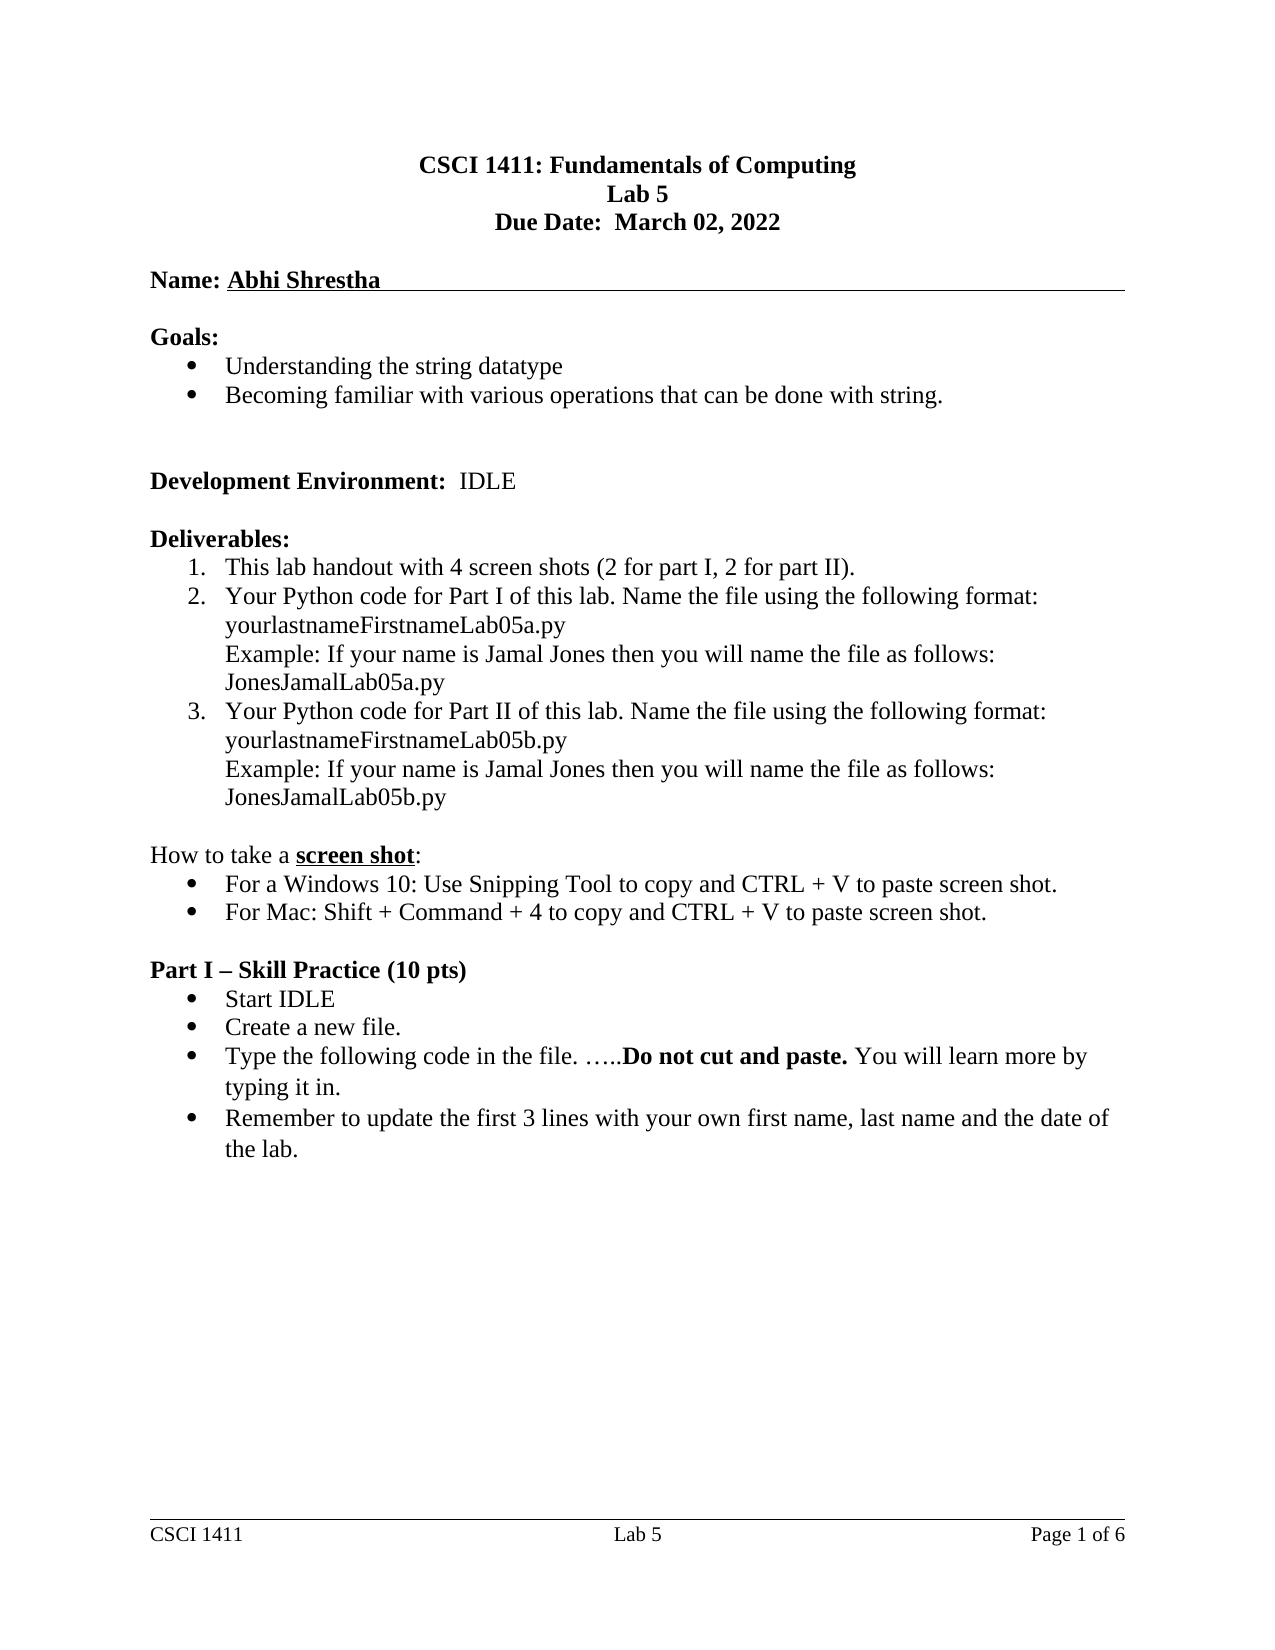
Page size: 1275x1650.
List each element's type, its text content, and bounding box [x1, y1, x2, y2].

list Becoming familiar with various operations that can be done with string. [187, 380, 1125, 409]
text Deliverables: [150, 524, 1125, 552]
text How to take a screen shot: [150, 840, 1125, 869]
text Part I – Skill Practice (10 pts) [150, 955, 1125, 984]
text Development Environment: IDLE [150, 466, 1125, 495]
text Goals: [150, 322, 1125, 351]
text Lab 5 [150, 179, 1125, 207]
list Example: If your name is Jamal Jones then you will name the file as follows: JonesJamalLab05a.py [225, 639, 1125, 696]
list For Mac: Shift + Command + 4 to copy and CTRL + V to paste screen shot. [187, 897, 1125, 926]
list For a Windows 10: Use Snipping Tool to copy and CTRL + V to paste screen shot. [187, 869, 1125, 897]
text Due Date: March 02, 2022 [150, 207, 1125, 236]
list Create a new file. [187, 1012, 1125, 1041]
list Remember to update the first 3 lines with your own first name, last name and the date of the lab. [187, 1103, 1125, 1163]
text Name: Abhi Shrestha [150, 265, 1125, 294]
list Start IDLE [187, 984, 1125, 1012]
list This lab handout with 4 screen shots (2 for part I, 2 for part II). [187, 552, 1125, 581]
text CSCI 1411: Fundamentals of Computing [150, 150, 1125, 179]
list Type the following code in the file. …..Do not cut and paste. You will learn more by typing it in. [187, 1041, 1125, 1101]
list Understanding the string datatype [187, 351, 1125, 380]
list Your Python code for Part I of this lab. Name the file using the following format: yourlastnameFirstnameLab05a.py [187, 581, 1125, 639]
list Your Python code for Part II of this lab. Name the file using the following format: yourlastnameFirstnameLab05b.py Example: If your name is Jamal Jones then you will name the file as follows: JonesJamalLab05b.py [187, 696, 1125, 811]
